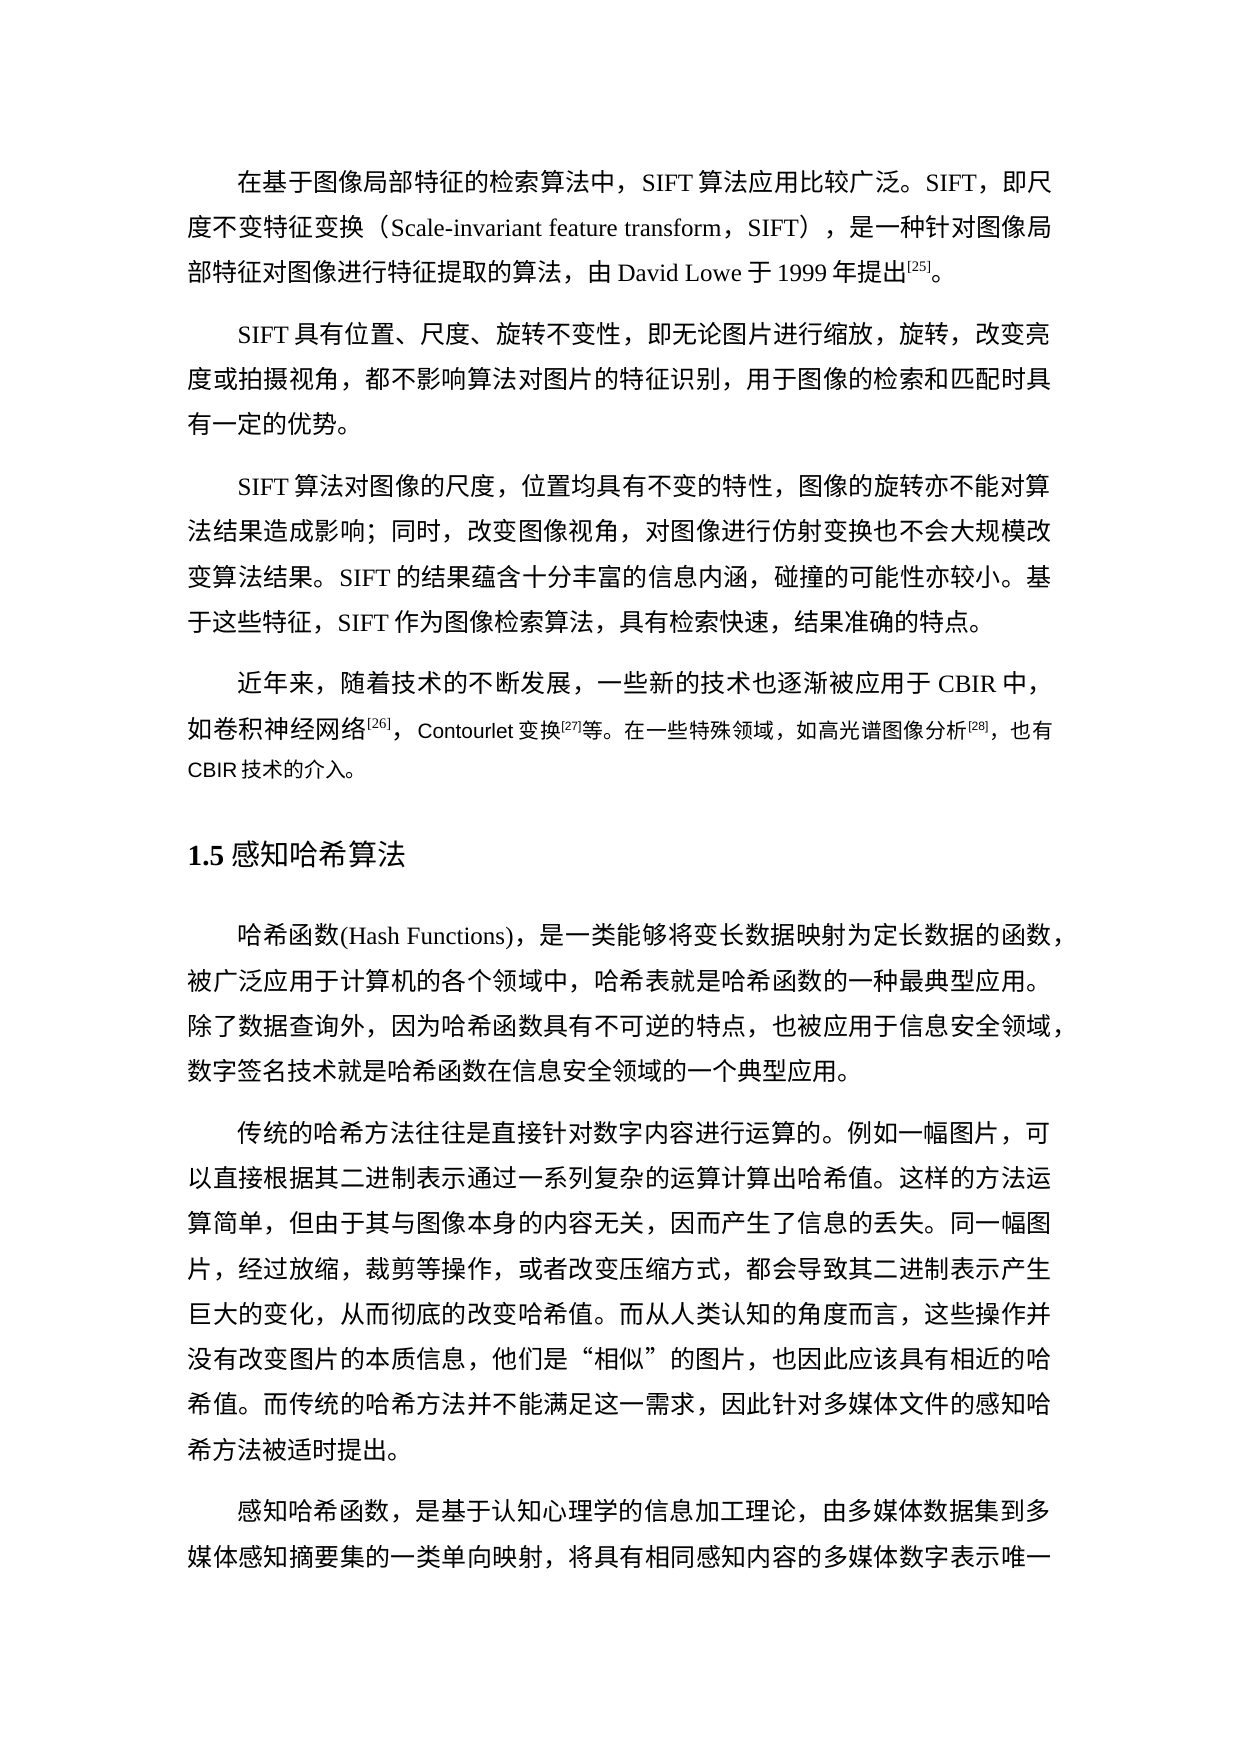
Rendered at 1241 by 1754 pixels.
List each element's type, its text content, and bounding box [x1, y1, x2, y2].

list 哈希函数(Hash Functions)，是一类能够将变长数据映射为定长数据的函数，被广泛应用于计算机的各个领域中，哈希表就是哈希函数的一种最典型应用。除了数据查询外，因为哈希函数具有不可逆的特点，也被应用于信息安全领域，数字签名技术就是哈希函数在信息安全领域的一个典型应用。 [187, 916, 1053, 1088]
list 在基于图像局部特征的检索算法中，SIFT算法应用比较广泛。SIFT，即尺度不变特征变换（Scale-invariant feature transform，SIFT），是一种针对图像局部特征对图像进行特征提取的算法，由David Lowe于1999年提出[25]。 [187, 162, 1053, 289]
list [187, 1492, 1053, 1573]
list 感知哈希算法 [187, 832, 1053, 874]
list SIFT具有位置、尺度、旋转不变性，即无论图片进行缩放，旋转，改变亮度或拍摄视角，都不影响算法对图片的特征识别，用于图像的检索和匹配时具有一定的优势。 [187, 314, 1053, 441]
list SIFT算法对图像的尺度，位置均具有不变的特性，图像的旋转亦不能对算法结果造成影响；同时，改变图像视角，对图像进行仿射变换也不会大规模改变算法结果。SIFT的结果蕴含十分丰富的信息内涵，碰撞的可能性亦较小。基于这些特征，SIFT作为图像检索算法，具有检索快速，结果准确的特点。 [187, 466, 1053, 638]
list 近年来，随着技术的不断发展，一些新的技术也逐渐被应用于CBIR中，如卷积神经网络[26]，Contourlet变换[27]等。在一些特殊领域，如高光谱图像分析[28]，也有CBIR技术的介入。 [187, 664, 1053, 783]
list 传统的哈希方法往往是直接针对数字内容进行运算的。例如一幅图片，可以直接根据其二进制表示通过一系列复杂的运算计算出哈希值。这样的方法运算简单，但由于其与图像本身的内容无关，因而产生了信息的丢失。同一幅图片，经过放缩，裁剪等操作，或者改变压缩方式，都会导致其二进制表示产生巨大的变化，从而彻底的改变哈希值。而从人类认知的角度而言，这些操作并没有改变图片的本质信息，他们是“相似”的图片，也因此应该具有相近的哈希值。而传统的哈希方法并不能满足这一需求，因此针对多媒体文件的感知哈希方法被适时提出。 [187, 1113, 1053, 1467]
